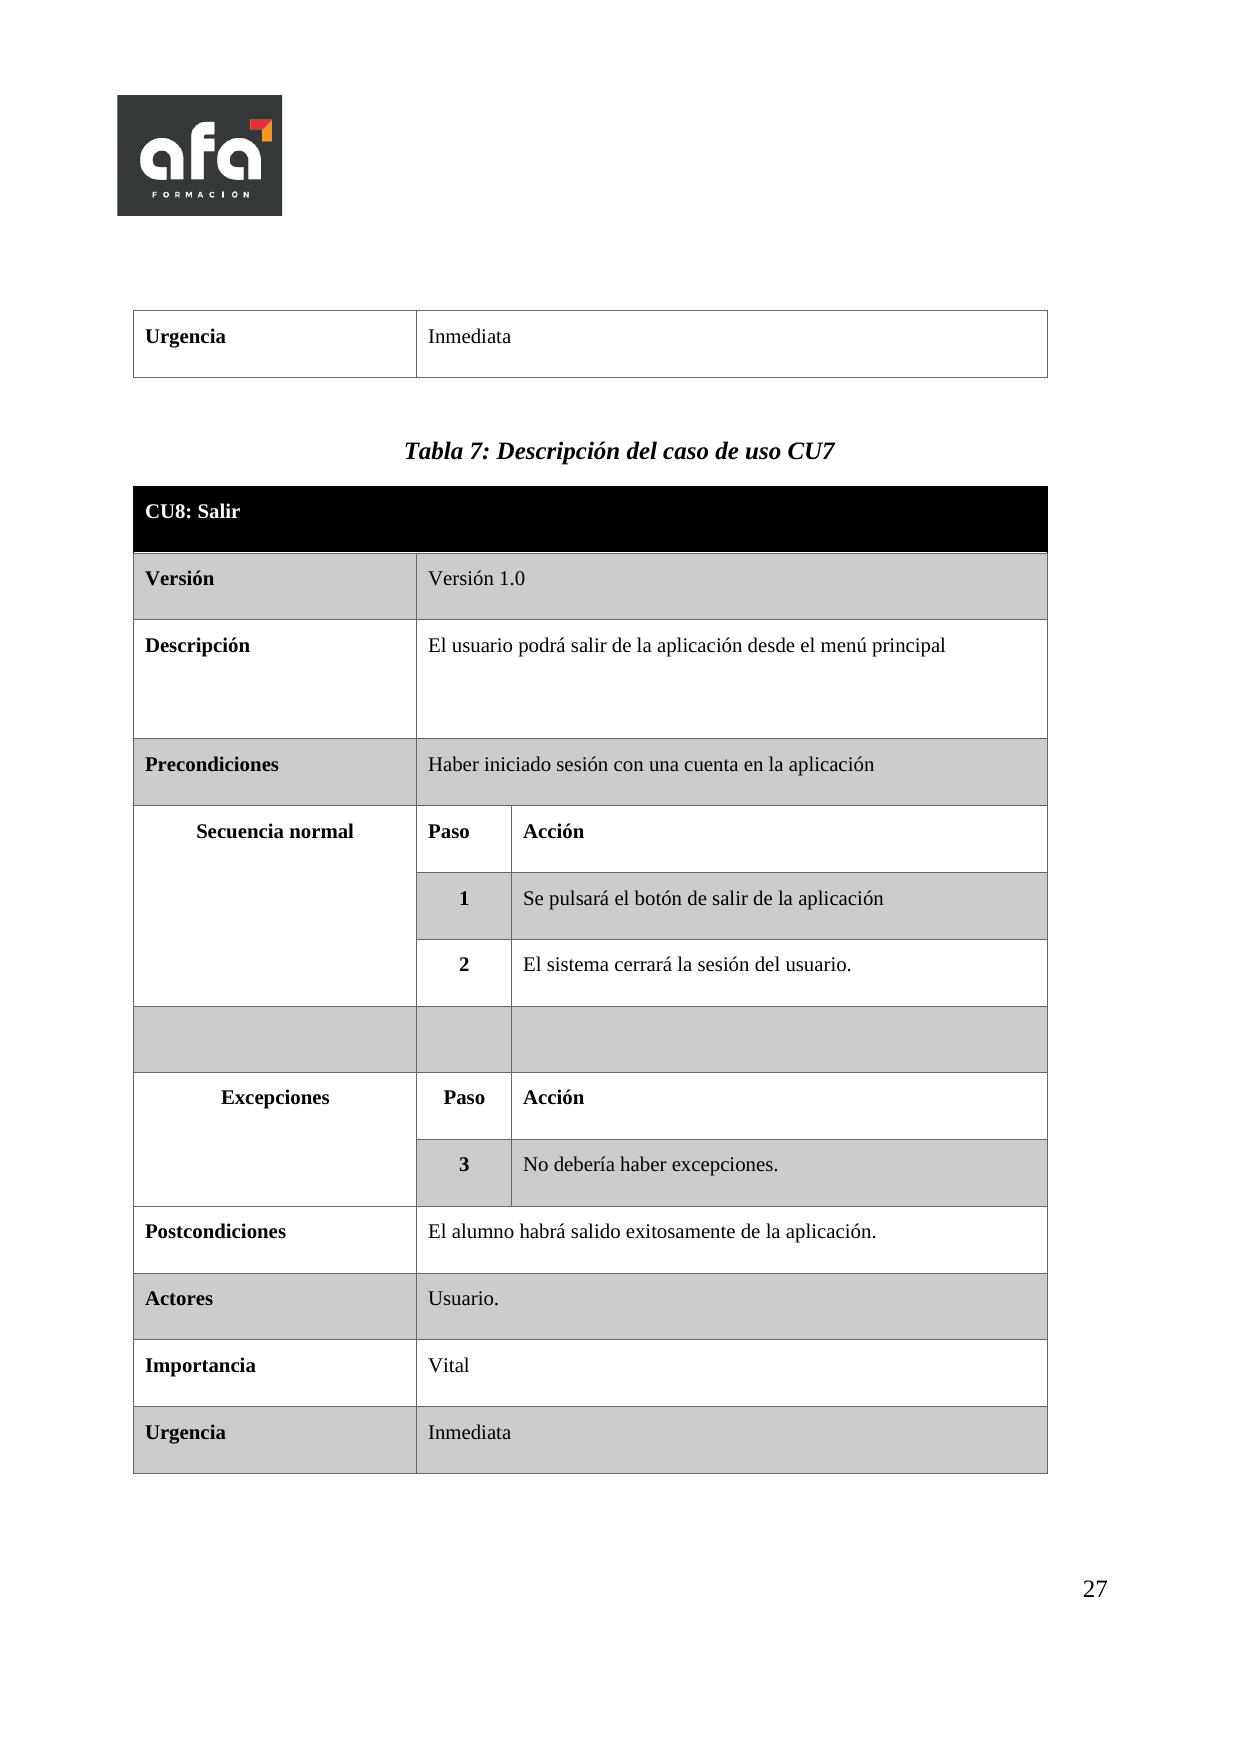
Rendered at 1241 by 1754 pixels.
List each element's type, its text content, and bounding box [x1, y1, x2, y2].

table_cell Urgencia [134, 1407, 416, 1473]
table_cell 2 [417, 940, 511, 1006]
table_cell Secuencia normal [134, 806, 416, 1006]
table_cell 3 [417, 1140, 511, 1206]
picture [117, 95, 283, 216]
table_cell Precondiciones [134, 739, 416, 805]
table_header CU8: Salir [134, 487, 1047, 552]
table_cell 1 [417, 873, 511, 939]
text Tabla 7: Descripción del caso de uso CU7 [133, 436, 1107, 465]
table_cell El usuario podrá salir de la aplicación desde el menú principal [417, 620, 1047, 738]
table_cell Paso [417, 1073, 511, 1139]
table_cell Urgencia [134, 311, 416, 377]
table_cell Se pulsará el botón de salir de la aplicación [512, 873, 1047, 939]
table_cell Versión 1.0 [417, 554, 1047, 619]
table_cell Acción [512, 1073, 1047, 1139]
table_cell El alumno habrá salido exitosamente de la aplicación. [417, 1207, 1047, 1272]
table_cell Haber iniciado sesión con una cuenta en la aplicación [417, 739, 1047, 805]
table_cell Acción [512, 806, 1047, 872]
table_cell El sistema cerrará la sesión del usuario. [512, 940, 1047, 1006]
table_cell Importancia [134, 1340, 416, 1406]
table_cell Excepciones [134, 1073, 416, 1206]
table_cell Postcondiciones [134, 1207, 416, 1272]
table_cell Inmediata [417, 311, 1047, 377]
table_cell Usuario. [417, 1274, 1047, 1339]
table_cell [512, 1007, 1047, 1072]
table_cell [417, 1007, 511, 1072]
table_cell [134, 1007, 416, 1072]
table_cell Paso [417, 806, 511, 872]
table_cell No debería haber excepciones. [512, 1140, 1047, 1206]
table_cell Actores [134, 1274, 416, 1339]
table_cell Versión [134, 554, 416, 619]
table_cell Vital [417, 1340, 1047, 1406]
table_cell Descripción [134, 620, 416, 738]
table_cell Inmediata [417, 1407, 1047, 1473]
